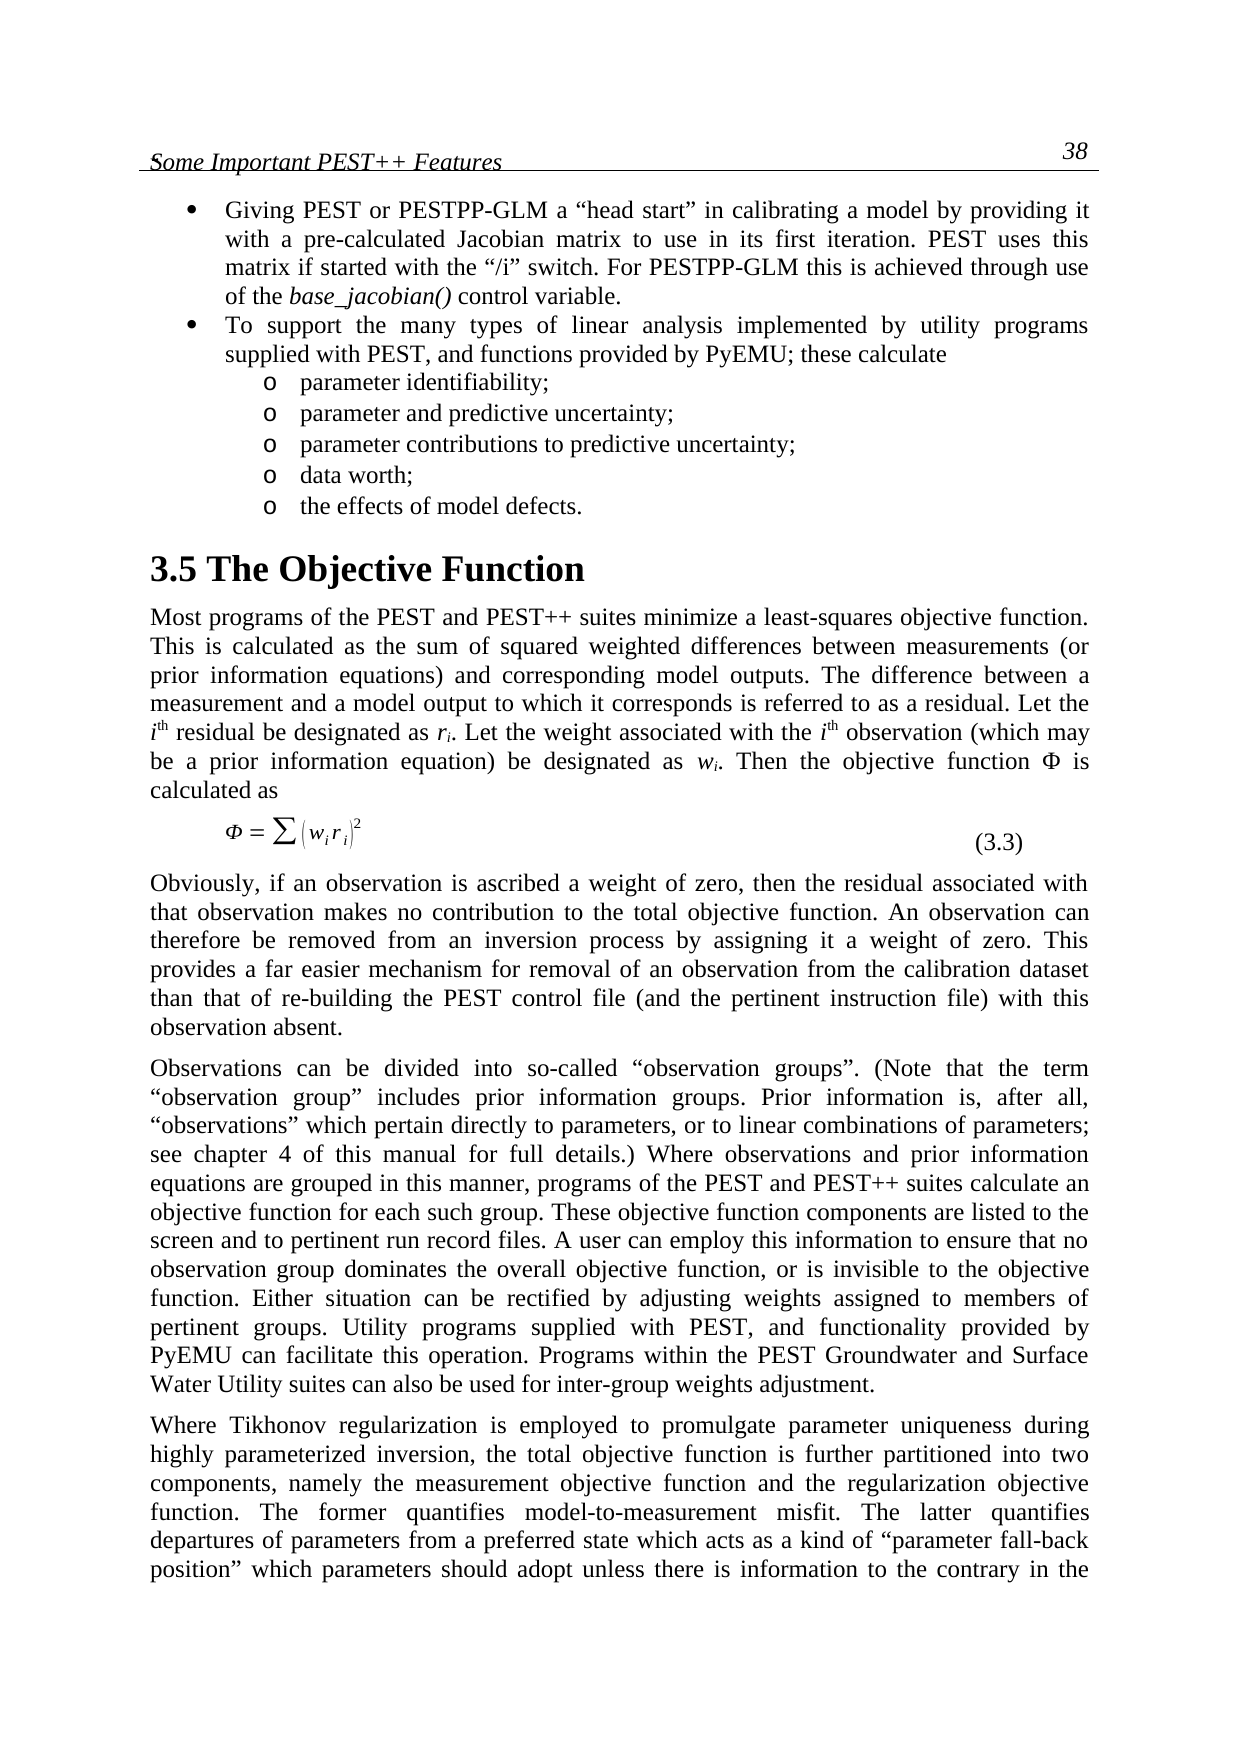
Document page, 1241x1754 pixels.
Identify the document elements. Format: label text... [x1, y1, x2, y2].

subtitle 3.5 The Objective Function [150, 547, 1090, 590]
list the effects of model defects. [262, 491, 1090, 522]
text Observations can be divided into so-called “observation groups”. (Note that the term “observation group” includes prior information groups. Prior information is, after all, “observations” which pertain directly to parameters, or to linear combinations of parameters; see chapter 4 of this manual for full details.) Where observations and prior information equations are grouped in this manner, programs of the PEST and PEST++ suites calculate an objective function for each such group. These objective function components are listed to the screen and to pertinent run record files. A user can employ this information to ensure that no observation group dominates the overall objective function, or is invisible to the objective function. Either situation can be rectified by adjusting weights assigned to members of pertinent groups. Utility programs supplied with PEST, and functionality provided by PyEMU can facilitate this operation. Programs within the PEST Groundwater and Surface Water Utility suites can also be used for inter-group weights adjustment. [150, 1053, 1090, 1398]
list Giving PEST or PESTPP-GLM a “head start” in calibrating a model by providing it with a pre-calculated Jacobian matrix to use in its first iteration. PEST uses this matrix if started with the “/i” switch. For PESTPP-GLM this is achieved through use of the base_jacobian() control variable. [187, 195, 1090, 310]
text (3.3) [150, 816, 1090, 856]
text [150, 1411, 1090, 1583]
list To support the many types of linear analysis implemented by utility programs supplied with PEST, and functions provided by PyEMU; these calculate [187, 310, 1090, 367]
text Obviously, if an observation is ascribed a weight of zero, then the residual associated with that observation makes no contribution to the total objective function. An observation can therefore be removed from an inversion process by assigning it a weight of zero. This provides a far easier mechanism for removal of an observation from the calibration dataset than that of re-building the PEST control file (and the pertinent instruction file) with this observation absent. [150, 868, 1090, 1041]
list parameter contributions to predictive uncertainty; [262, 429, 1090, 460]
list data worth; [262, 460, 1090, 491]
list parameter and predictive uncertainty; [262, 398, 1090, 429]
text Most programs of the PEST and PEST++ suites minimize a least-squares objective function. This is calculated as the sum of squared weighted differences between measurements (or prior information equations) and corresponding model outputs. The difference between a measurement and a model output to which it corresponds is referred to as a residual. Let the ith residual be designated as ri. Let the weight associated with the ith observation (which may be a prior information equation) be designated as wi. Then the objective function Φ is calculated as [150, 602, 1090, 803]
list parameter identifiability; [262, 367, 1090, 398]
